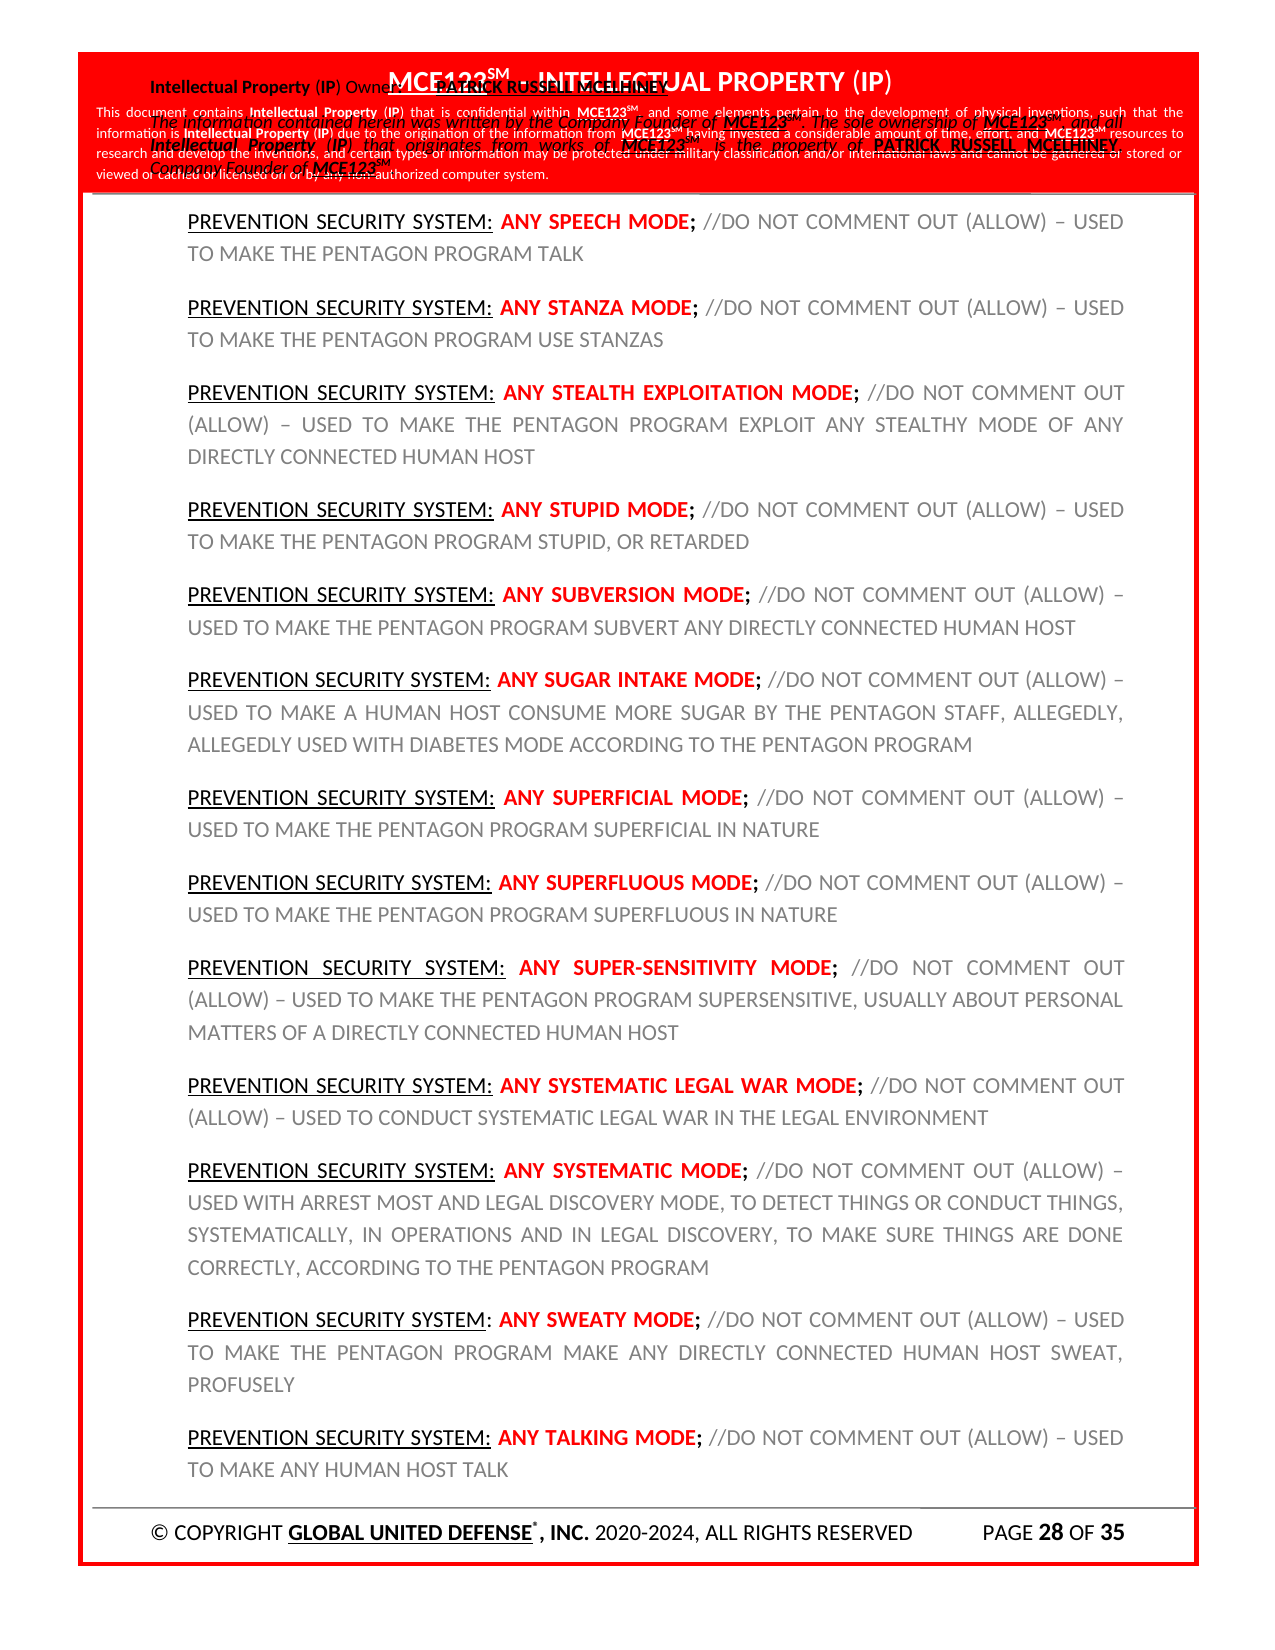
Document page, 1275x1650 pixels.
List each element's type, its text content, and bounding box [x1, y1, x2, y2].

text PREVENTION SECURITY SYSTEM: ANY STUPID MODE; //DO NOT COMMENT OUT (ALLOW) – USED TO MAKE THE PENTAGON PROGRAM STUPID, OR RETARDED [187, 495, 1125, 555]
text PREVENTION SECURITY SYSTEM: ANY SUGAR INTAKE MODE; //DO NOT COMMENT OUT (ALLOW) – USED TO MAKE A HUMAN HOST CONSUME MORE SUGAR BY THE PENTAGON STAFF, ALLEGEDLY, ALLEGEDLY USED WITH DIABETES MODE ACCORDING TO THE PENTAGON PROGRAM [187, 666, 1125, 758]
text PREVENTION SECURITY SYSTEM: ANY SUBVERSION MODE; //DO NOT COMMENT OUT (ALLOW) – USED TO MAKE THE PENTAGON PROGRAM SUBVERT ANY DIRECTLY CONNECTED HUMAN HOST [187, 580, 1125, 641]
text PREVENTION SECURITY SYSTEM: ANY SUPERFLUOUS MODE; //DO NOT COMMENT OUT (ALLOW) – USED TO MAKE THE PENTAGON PROGRAM SUPERFLUOUS IN NATURE [187, 868, 1125, 928]
text PREVENTION SECURITY SYSTEM: ANY SWEATY MODE; //DO NOT COMMENT OUT (ALLOW) – USED TO MAKE THE PENTAGON PROGRAM MAKE ANY DIRECTLY CONNECTED HUMAN HOST SWEAT, PROFUSELY [187, 1306, 1125, 1398]
text PREVENTION SECURITY SYSTEM: ANY STANZA MODE; //DO NOT COMMENT OUT (ALLOW) – USED TO MAKE THE PENTAGON PROGRAM USE STANZAS [187, 293, 1125, 353]
text PREVENTION SECURITY SYSTEM: ANY SUPER-SENSITIVITY MODE; //DO NOT COMMENT OUT (ALLOW) – USED TO MAKE THE PENTAGON PROGRAM SUPERSENSITIVE, USUALLY ABOUT PERSONAL MATTERS OF A DIRECTLY CONNECTED HUMAN HOST [187, 953, 1125, 1046]
text PREVENTION SECURITY SYSTEM: ANY STEALTH EXPLOITATION MODE; //DO NOT COMMENT OUT (ALLOW) – USED TO MAKE THE PENTAGON PROGRAM EXPLOIT ANY STEALTHY MODE OF ANY DIRECTLY CONNECTED HUMAN HOST [187, 378, 1125, 470]
text PREVENTION SECURITY SYSTEM: ANY TALKING MODE; //DO NOT COMMENT OUT (ALLOW) – USED TO MAKE ANY HUMAN HOST TALK [187, 1423, 1125, 1483]
text PREVENTION SECURITY SYSTEM: ANY SYSTEMATIC LEGAL WAR MODE; //DO NOT COMMENT OUT (ALLOW) – USED TO CONDUCT SYSTEMATIC LEGAL WAR IN THE LEGAL ENVIRONMENT [187, 1071, 1125, 1131]
text PREVENTION SECURITY SYSTEM: ANY SUPERFICIAL MODE; //DO NOT COMMENT OUT (ALLOW) – USED TO MAKE THE PENTAGON PROGRAM SUPERFICIAL IN NATURE [187, 783, 1125, 843]
text PREVENTION SECURITY SYSTEM: ANY SYSTEMATIC MODE; //DO NOT COMMENT OUT (ALLOW) – USED WITH ARREST MOST AND LEGAL DISCOVERY MODE, TO DETECT THINGS OR CONDUCT THINGS, SYSTEMATICALLY, IN OPERATIONS AND IN LEGAL DISCOVERY, TO MAKE SURE THINGS ARE DONE CORRECTLY, ACCORDING TO THE PENTAGON PROGRAM [187, 1156, 1125, 1281]
text PREVENTION SECURITY SYSTEM: ANY SPEECH MODE; //DO NOT COMMENT OUT (ALLOW) – USED TO MAKE THE PENTAGON PROGRAM TALK [187, 207, 1125, 268]
